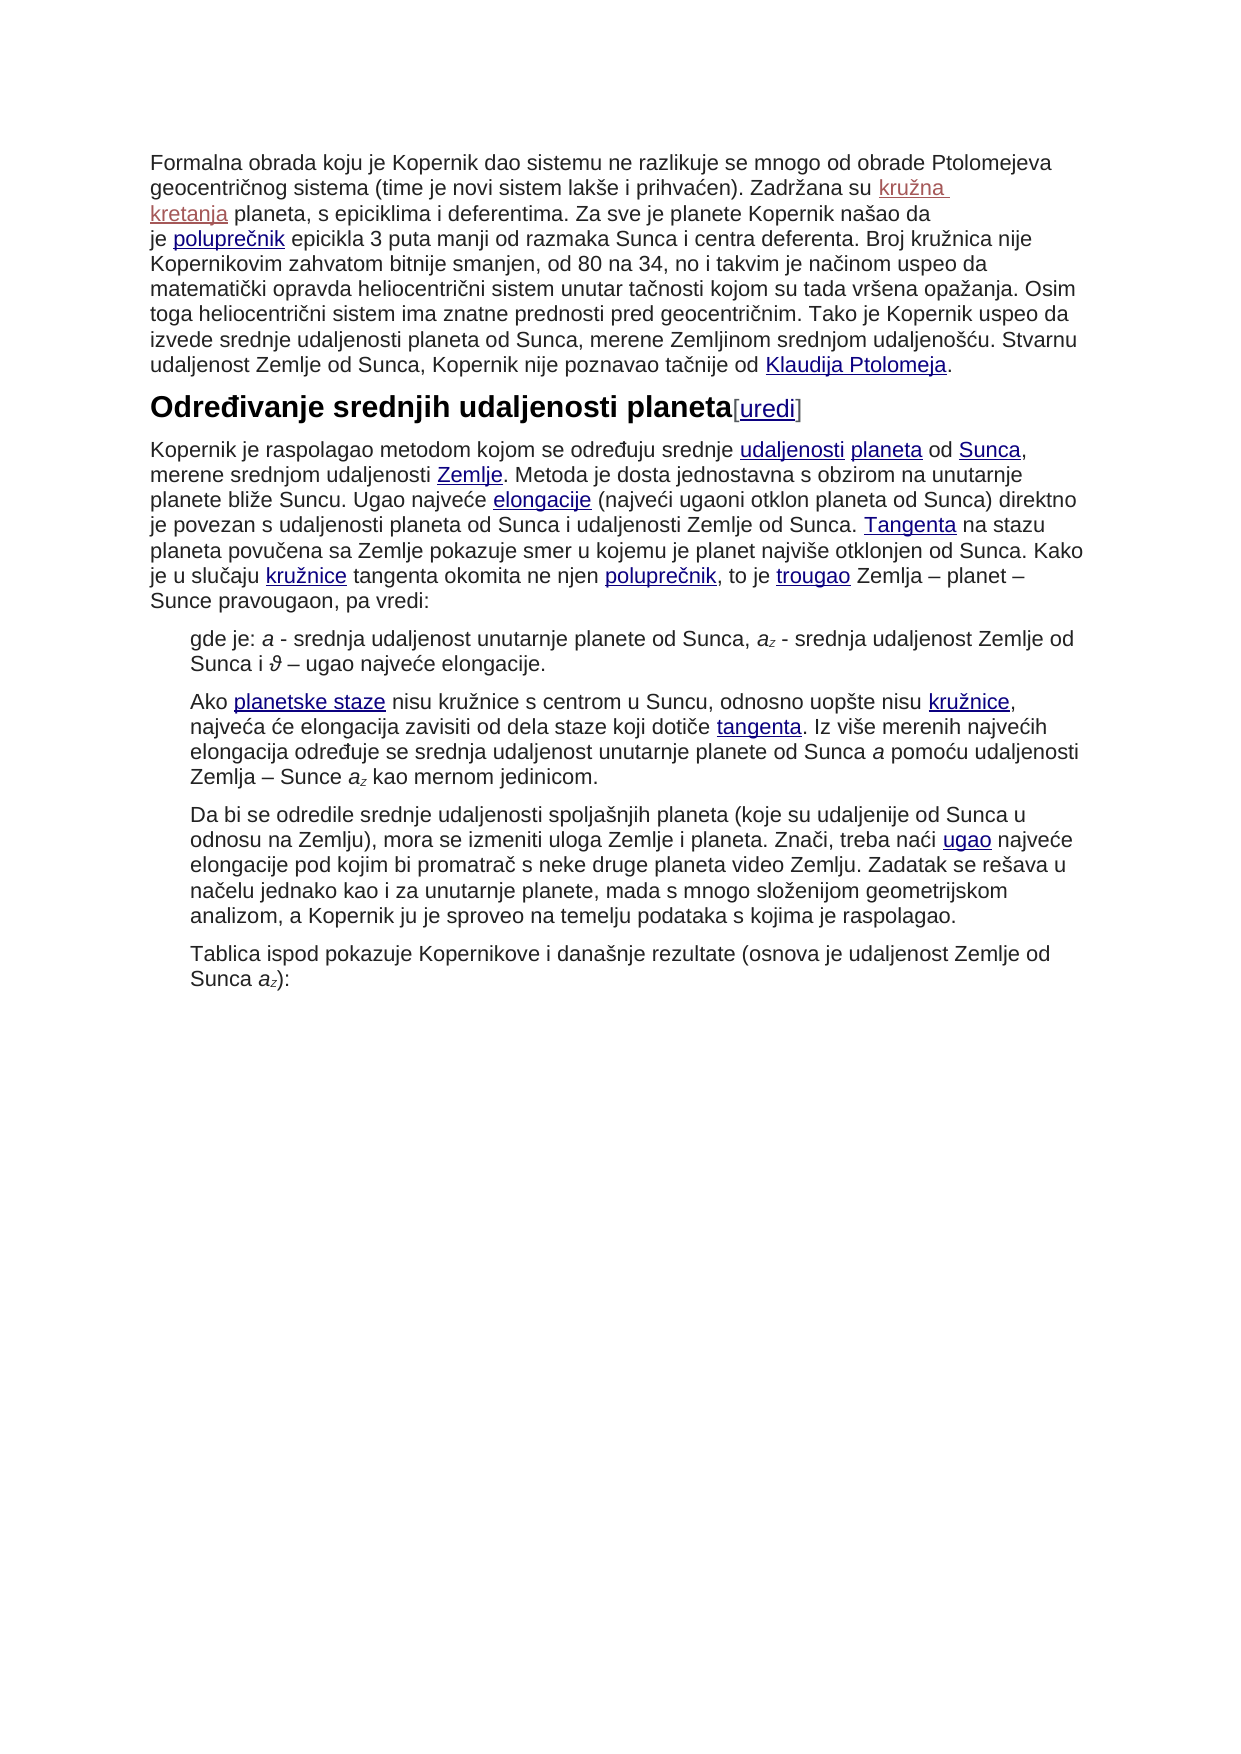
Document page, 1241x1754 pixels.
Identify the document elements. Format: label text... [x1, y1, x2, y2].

text Određivanje srednjih udaljenosti planeta[uredi] [150, 389, 1090, 424]
text Ako planetske staze nisu kružnice s centrom u Suncu, odnosno uopšte nisu kružnice, najveća će elongacija zavisiti od dela staze koji dotiče tangenta. Iz više merenih najvećih elongacija određuje se srednja udaljenost unutarnje planete od Sunca a pomoću udaljenosti Zemlja – Sunce aZ kao mernom jedinicom. [190, 688, 1090, 789]
text Tablica ispod pokazuje Kopernikove i današnje rezultate (osnova je udaljenost Zemlje od Sunca aZ): [190, 940, 1090, 991]
text Kopernik je raspolagao metodom kojom se određuju srednje udaljenosti planeta od Sunca, merene srednjom udaljenosti Zemlje. Metoda je dosta jednostavna s obzirom na unutarnje planete bliže Suncu. Ugao najveće elongacije (najveći ugaoni otklon planeta od Sunca) direktno je povezan s udaljenosti planeta od Sunca i udaljenosti Zemlje od Sunca. Tangenta na stazu planeta povučena sa Zemlje pokazuje smer u kojemu je planet najviše otklonjen od Sunca. Kako je u slučaju kružnice tangenta okomita ne njen poluprečnik, to je trougao Zemlja – planet – Sunce pravougaon, pa vredi: [150, 437, 1090, 613]
text gde je: a - srednja udaljenost unutarnje planete od Sunca, aZ - srednja udaljenost Zemlje od Sunca i ϑ – ugao najveće elongacije. [190, 626, 1090, 676]
text Da bi se odredile srednje udaljenosti spoljašnjih planeta (koje su udaljenije od Sunca u odnosu na Zemlju), mora se izmeniti uloga Zemlje i planeta. Znači, treba naći ugao najveće elongacije pod kojim bi promatrač s neke druge planeta video Zemlju. Zadatak se rešava u načelu jednako kao i za unutarnje planete, mada s mnogo složenijom geometrijskom analizom, a Kopernik ju je sproveo na temelju podataka s kojima je raspolagao. [190, 802, 1090, 928]
text Formalna obrada koju je Kopernik dao sistemu ne razlikuje se mnogo od obrade Ptolomejeva geocentričnog sistema (time je novi sistem lakše i prihvaćen). Zadržana su kružna kretanja planeta, s epiciklima i deferentima. Za sve je planete Kopernik našao da je poluprečnik epicikla 3 puta manji od razmaka Sunca i centra deferenta. Broj kružnica nije Kopernikovim zahvatom bitnije smanjen, od 80 na 34, no i takvim je načinom uspeo da matematički opravda heliocentrični sistem unutar tačnosti kojom su tada vršena opažanja. Osim toga heliocentrični sistem ima znatne prednosti pred geocentričnim. Tako je Kopernik uspeo da izvede srednje udaljenosti planeta od Sunca, merene Zemljinom srednjom udaljenošću. Stvarnu udaljenost Zemlje od Sunca, Kopernik nije poznavao tačnije od Klaudija Ptolomeja. [150, 150, 1090, 377]
